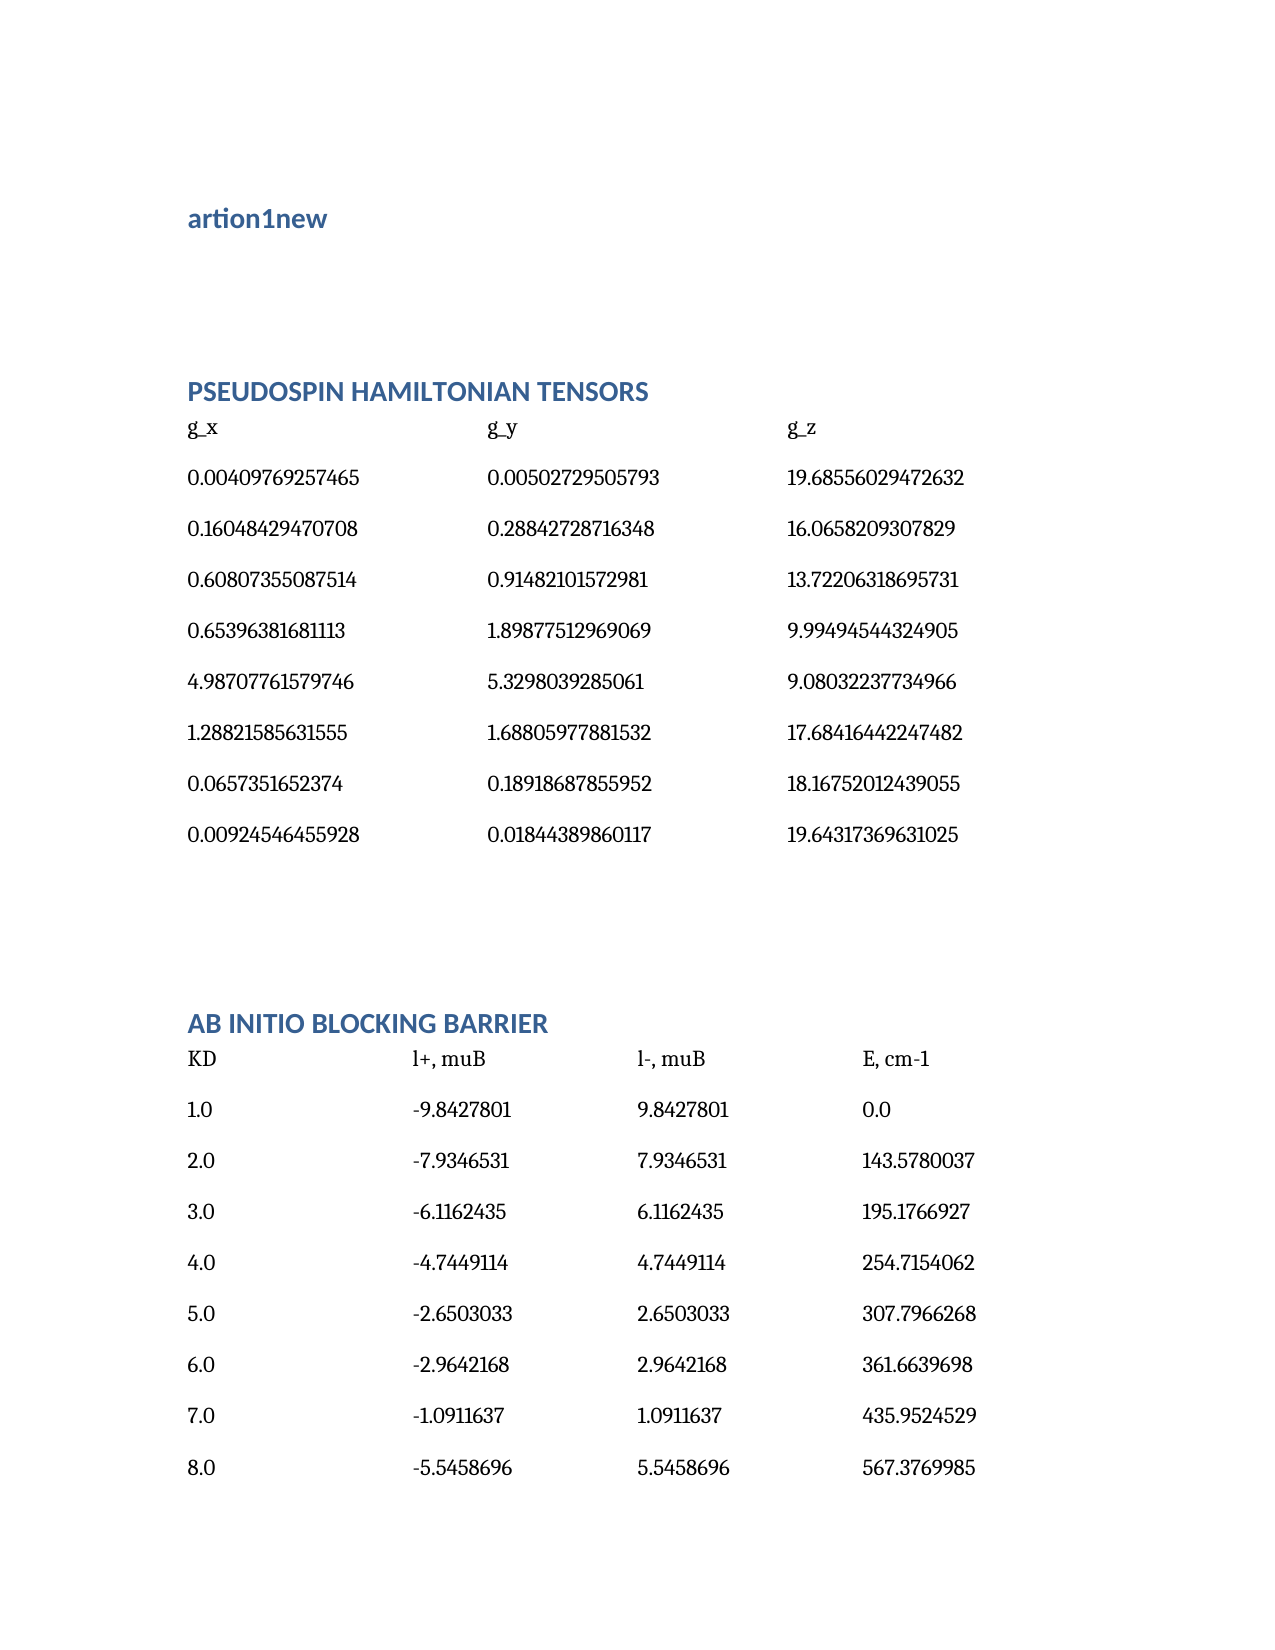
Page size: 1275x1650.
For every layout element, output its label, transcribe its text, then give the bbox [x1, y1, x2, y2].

table_cell 4.7449114 [626, 1250, 851, 1301]
subtitle AB INITIO BLOCKING BARRIER [187, 923, 1087, 1041]
table_cell 4.98707761579746 [176, 669, 476, 720]
table_cell -6.1162435 [401, 1199, 626, 1250]
table_cell 9.8427801 [626, 1097, 851, 1148]
table_cell 16.0658209307829 [776, 516, 1076, 567]
table_cell -2.9642168 [401, 1352, 626, 1403]
table_cell 17.68416442247482 [776, 720, 1076, 771]
table_cell 0.28842728716348 [476, 516, 776, 567]
table_cell -5.5458696 [401, 1454, 626, 1481]
table_cell 143.5780037 [851, 1148, 1076, 1199]
table_cell 254.7154062 [851, 1250, 1076, 1301]
table_cell 0.16048429470708 [176, 516, 476, 567]
table_cell 9.08032237734966 [776, 669, 1076, 720]
table_cell 0.0 [851, 1097, 1076, 1148]
table_cell 0.65396381681113 [176, 618, 476, 669]
table_cell 1.28821585631555 [176, 720, 476, 771]
table_cell 8.0 [176, 1454, 401, 1481]
table_cell 19.64317369631025 [776, 822, 1076, 873]
table_cell 19.68556029472632 [776, 465, 1076, 516]
table_cell 361.6639698 [851, 1352, 1076, 1403]
table_cell -2.6503033 [401, 1301, 626, 1352]
table_header g_x [176, 414, 476, 465]
table_cell 9.99494544324905 [776, 618, 1076, 669]
table_header E, cm-1 [851, 1046, 1076, 1097]
table_cell 7.9346531 [626, 1148, 851, 1199]
table_cell -4.7449114 [401, 1250, 626, 1301]
table_cell -1.0911637 [401, 1403, 626, 1454]
table_cell 0.00924546455928 [176, 822, 476, 873]
table_cell 18.16752012439055 [776, 771, 1076, 822]
table_cell 6.1162435 [626, 1199, 851, 1250]
table_cell 1.0911637 [626, 1403, 851, 1454]
table_cell 5.0 [176, 1301, 401, 1352]
table_cell 195.1766927 [851, 1199, 1076, 1250]
table_cell 13.72206318695731 [776, 567, 1076, 618]
subtitle PSEUDOSPIN HAMILTONIAN TENSORS [187, 291, 1087, 408]
table_cell 4.0 [176, 1250, 401, 1301]
table_cell 0.60807355087514 [176, 567, 476, 618]
table_cell 1.0 [176, 1097, 401, 1148]
table_cell -7.9346531 [401, 1148, 626, 1199]
table_header l-, muB [626, 1046, 851, 1097]
table_cell 1.68805977881532 [476, 720, 776, 771]
table_cell 2.0 [176, 1148, 401, 1199]
table_cell 1.89877512969069 [476, 618, 776, 669]
table_header KD [176, 1046, 401, 1097]
table_header l+, muB [401, 1046, 626, 1097]
table_cell 307.7966268 [851, 1301, 1076, 1352]
table_cell 0.00502729505793 [476, 465, 776, 516]
table_cell 0.01844389860117 [476, 822, 776, 873]
table_cell 3.0 [176, 1199, 401, 1250]
table_cell 567.3769985 [851, 1454, 1076, 1481]
table_cell 0.00409769257465 [176, 465, 476, 516]
table_cell 0.0657351652374 [176, 771, 476, 822]
table_cell 7.0 [176, 1403, 401, 1454]
table_header g_z [776, 414, 1076, 465]
table_cell 2.6503033 [626, 1301, 851, 1352]
table_cell 0.91482101572981 [476, 567, 776, 618]
table_header g_y [476, 414, 776, 465]
table_cell -9.8427801 [401, 1097, 626, 1148]
table_cell 2.9642168 [626, 1352, 851, 1403]
table_cell 5.5458696 [626, 1454, 851, 1481]
table_cell 6.0 [176, 1352, 401, 1403]
table_cell 0.18918687855952 [476, 771, 776, 822]
table_cell 435.9524529 [851, 1403, 1076, 1454]
subtitle artion1new [187, 200, 1087, 236]
table_cell 5.3298039285061 [476, 669, 776, 720]
